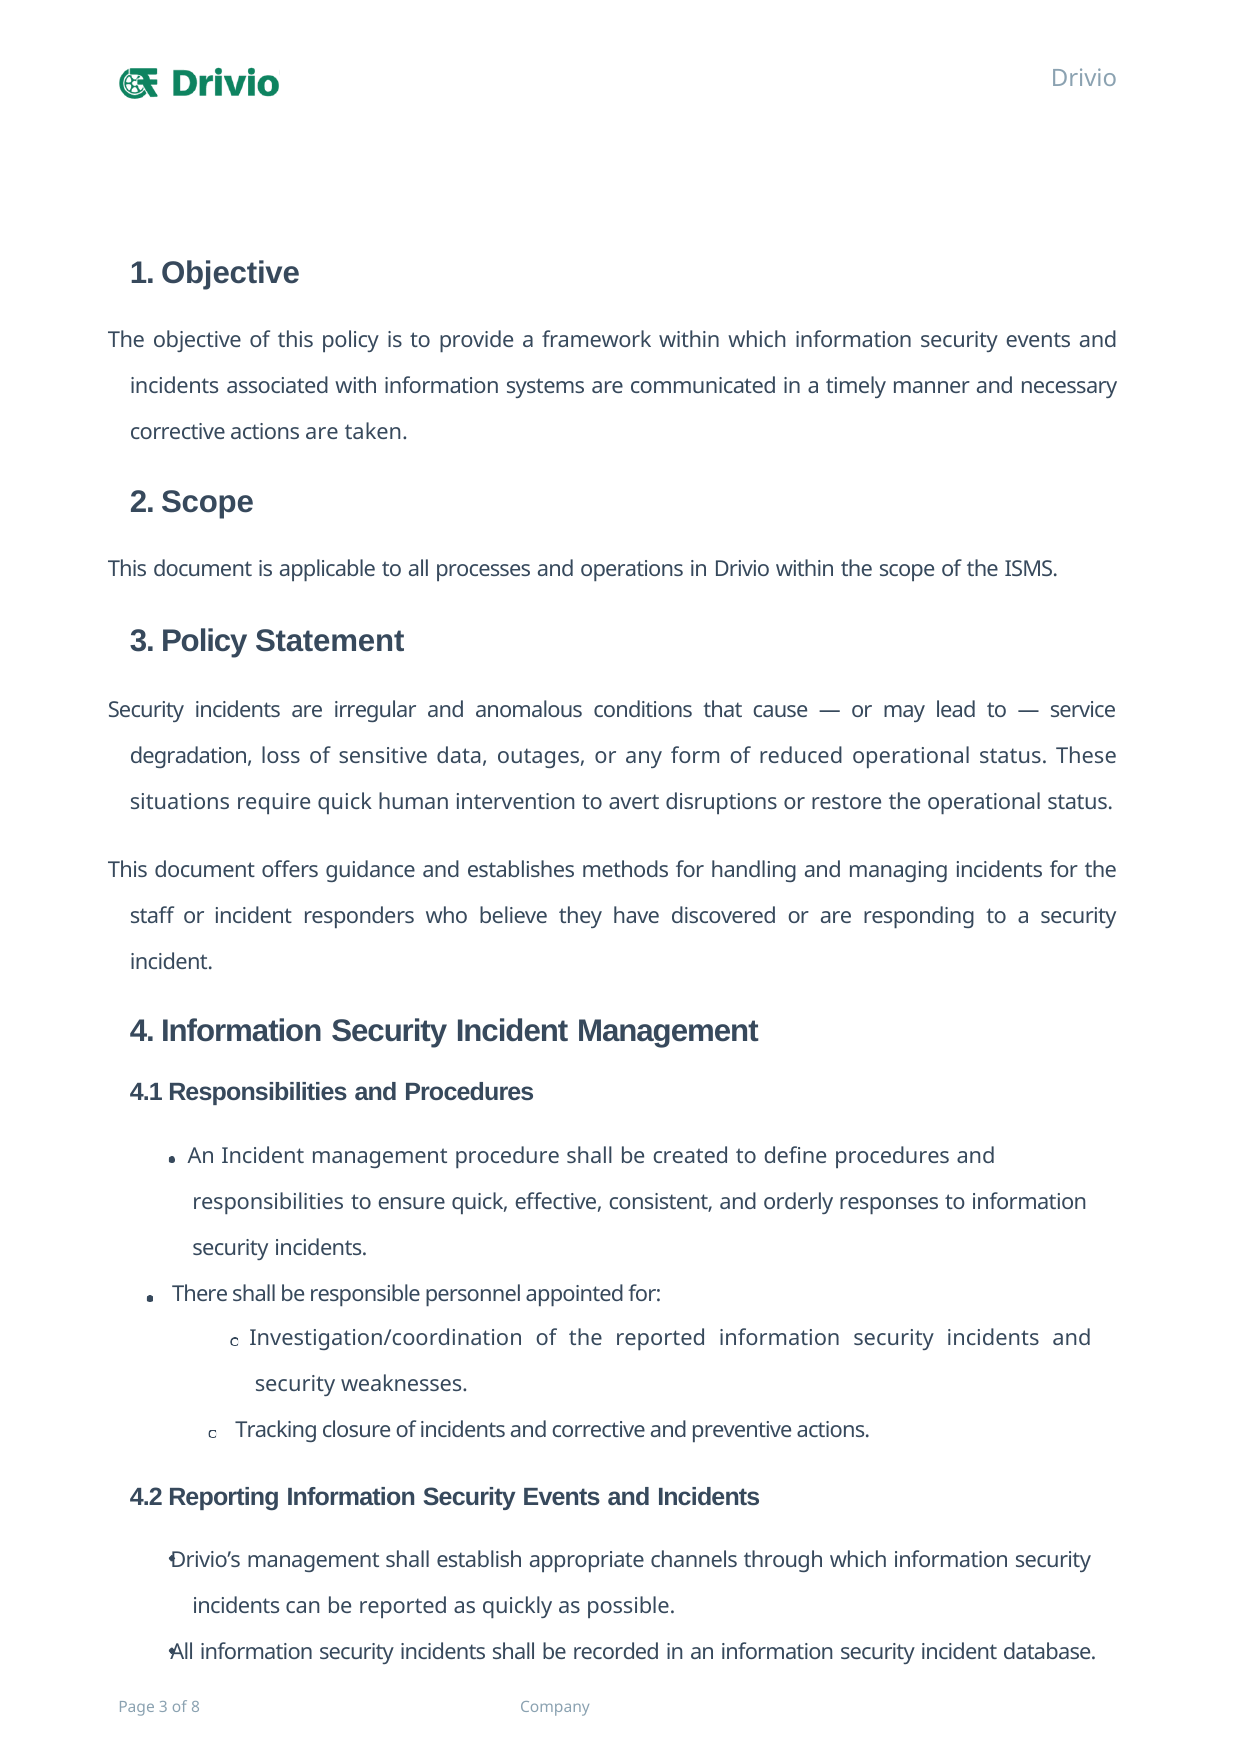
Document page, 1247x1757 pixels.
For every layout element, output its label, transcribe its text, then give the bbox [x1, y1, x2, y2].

subtitle Reporting Information Security Events and Incidents [129, 1482, 1129, 1510]
text There shall be responsible personnel appointed for: [147, 1278, 1129, 1308]
picture [208, 1430, 217, 1438]
text Tracking closure of incidents and corrective and preventive actions. [208, 1414, 1129, 1444]
subtitle Responsibilities and Procedures [129, 1077, 1129, 1106]
subtitle Information Security Incident Management [129, 1012, 1129, 1048]
text All information security incidents shall be recorded in an information security incident database. [170, 1636, 1129, 1666]
text Security incidents are irregular and anomalous conditions that cause — or may lead to — service degradation, loss of sensitive data, outages, or any form of reduced operational status. These situations require quick human intervention to avert disruptions or restore the operational status. [108, 693, 1117, 816]
subtitle Policy Statement [129, 622, 1129, 658]
picture [118, 67, 280, 99]
text Investigation/coordination of the reported information security incidents and security weaknesses. [230, 1322, 1129, 1398]
text This document offers guidance and establishes methods for handling and managing incidents for the staff or incident responders who believe they have discovered or are responding to a security incident. [108, 854, 1117, 976]
text This document is applicable to all processes and operations in Drivio within the scope of the ISMS. [108, 553, 1129, 583]
text Drivio’s management shall establish appropriate channels through which information security incidents can be reported as quickly as possible. [170, 1544, 1118, 1620]
text The objective of this policy is to provide a framework within which information security events and incidents associated with information systems are communicated in a timely manner and necessary corrective actions are taken. [108, 324, 1117, 446]
subtitle Objective [129, 254, 1129, 290]
picture [168, 1156, 175, 1163]
subtitle Scope [129, 483, 1129, 519]
picture [230, 1337, 239, 1346]
picture [146, 1295, 153, 1302]
text An Incident management procedure shall be created to define procedures and responsibilities to ensure quick, effective, consistent, and orderly responses to information security incidents. [169, 1139, 1129, 1262]
